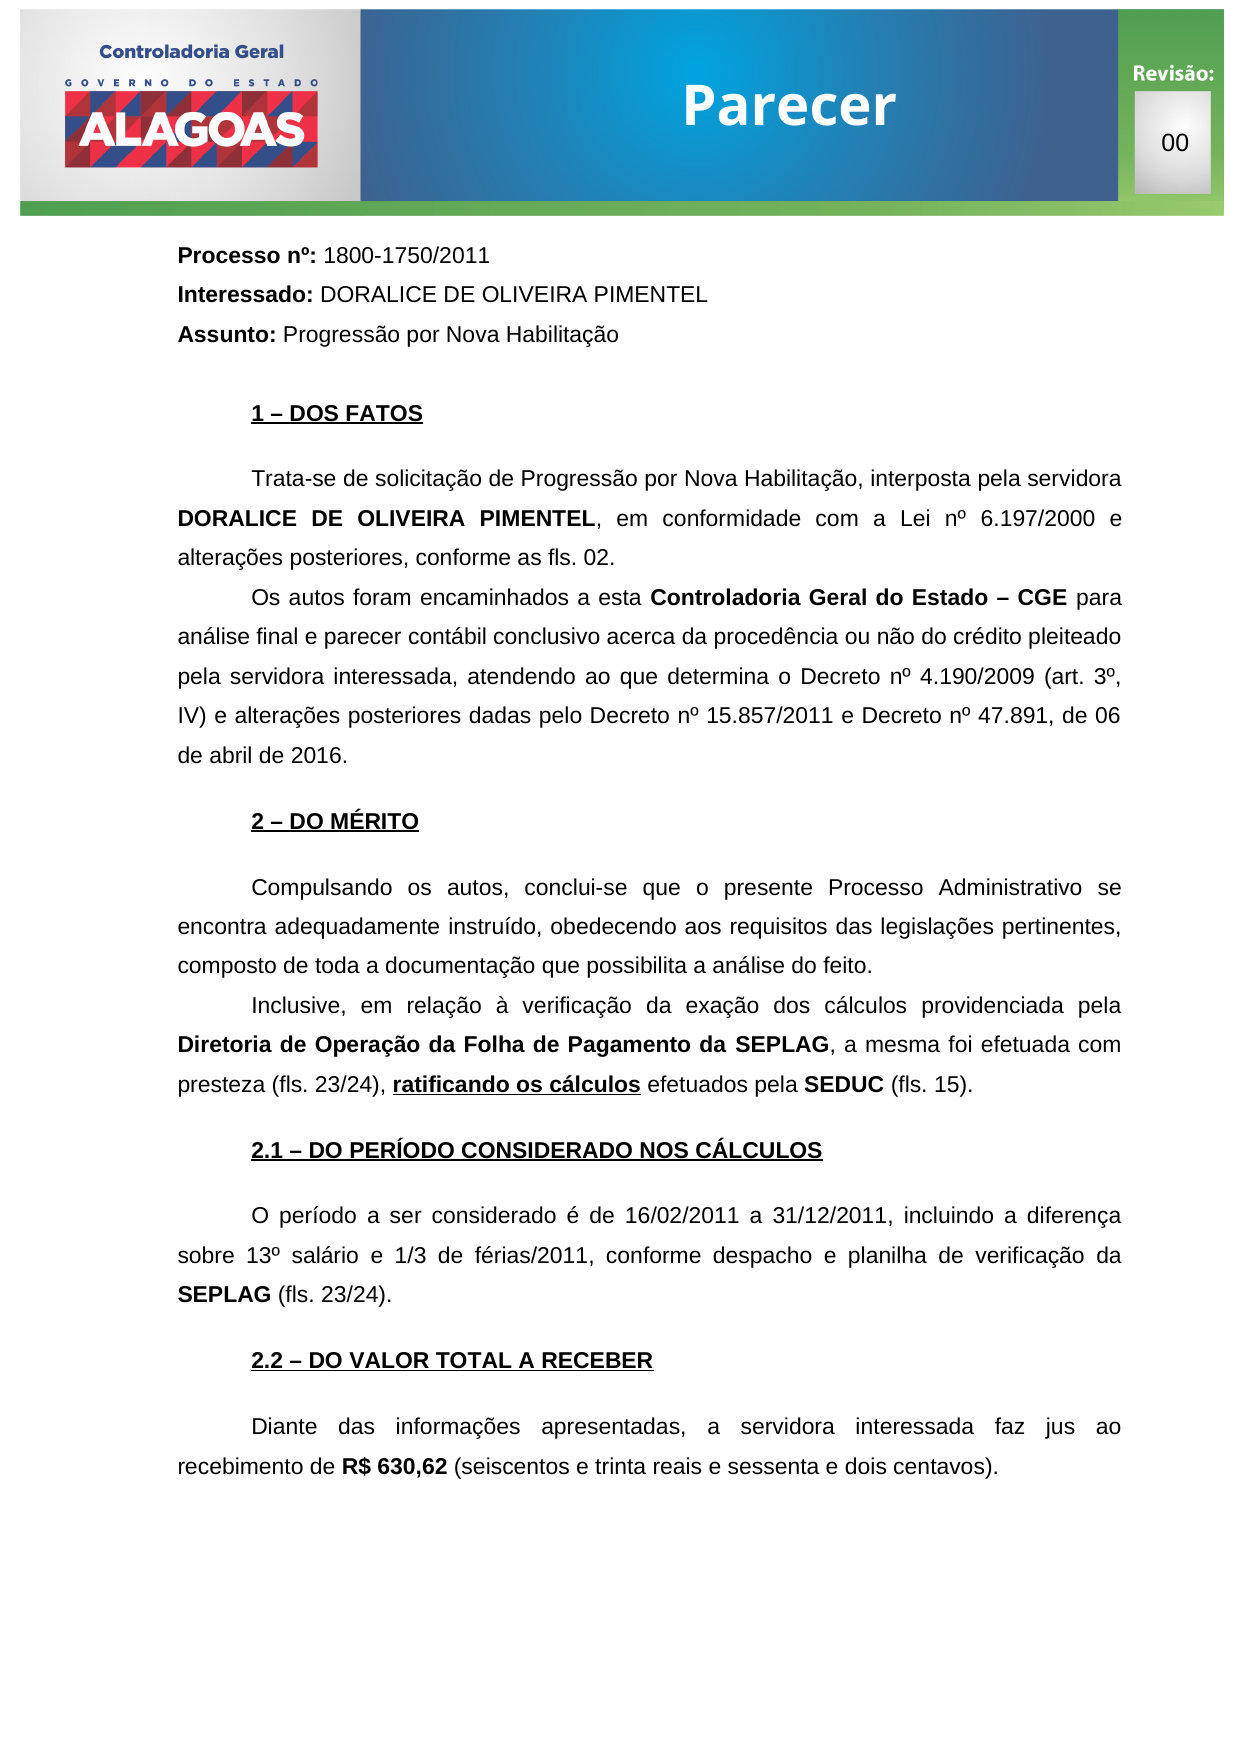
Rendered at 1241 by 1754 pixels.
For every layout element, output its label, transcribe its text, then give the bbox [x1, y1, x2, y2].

picture [20, 9, 1224, 216]
text Compulsando os autos, conclui-se que o presente Processo Administrativo se encontra adequadamente instruído, obedecendo aos requisitos das legislações pertinentes, composto de toda a documentação que possibilita a análise do feito. [177, 873, 1122, 979]
text 2 – DO MÉRITO [177, 808, 1122, 834]
picture [787, 100, 799, 106]
text O período a ser considerado é de 16/02/2011 a 31/12/2011, incluindo a diferença sobre 13º salário e 1/3 de férias/2011, conforme despacho e planilha de verificação da SEPLAG (fls. 23/24). [177, 1202, 1122, 1308]
text Trata-se de solicitação de Progressão por Nova Habilitação, interposta pela servidora DORALICE DE OLIVEIRA PIMENTEL, em conformidade com a Lei nº 6.197/2000 e alterações posteriores, conforme as fls. 02. [177, 465, 1122, 571]
text Assunto: Progressão por Nova Habilitação [177, 321, 1122, 347]
text 2.1 – DO PERÍODO CONSIDERADO NOS CÁLCULOS [177, 1137, 1122, 1163]
text Os autos foram encaminhados a esta Controladoria Geral do Estado – CGE para análise final e parecer contábil conclusivo acerca da procedência ou não do crédito pleiteado pela servidora interessada, atendendo ao que determina o Decreto nº 4.190/2009 (art. 3º, IV) e alterações posteriores dadas pelo Decreto nº 15.857/2011 e Decreto nº 47.891, de 06 de abril de 2016. [177, 584, 1122, 768]
text Processo nº: 1800-1750/2011 [177, 242, 1122, 268]
text Interessado: DORALICE DE OLIVEIRA PIMENTEL [177, 281, 1122, 307]
text Inclusive, em relação à verificação da exação dos cálculos providenciada pela Diretoria de Operação da Folha de Pagamento da SEPLAG, a mesma foi efetuada com presteza (fls. 23/24), ratificando os cálculos efetuados pela SEDUC (fls. 15). [177, 992, 1122, 1097]
text Diante das informações apresentadas, a servidora interessada faz jus ao recebimento de R$ 630,62 (seiscentos e trinta reais e sessenta e dois centavos). [177, 1413, 1122, 1479]
text 2.2 – DO VALOR TOTAL A RECEBER [177, 1347, 1122, 1374]
text 1 – DOS FATOS [177, 399, 1122, 426]
